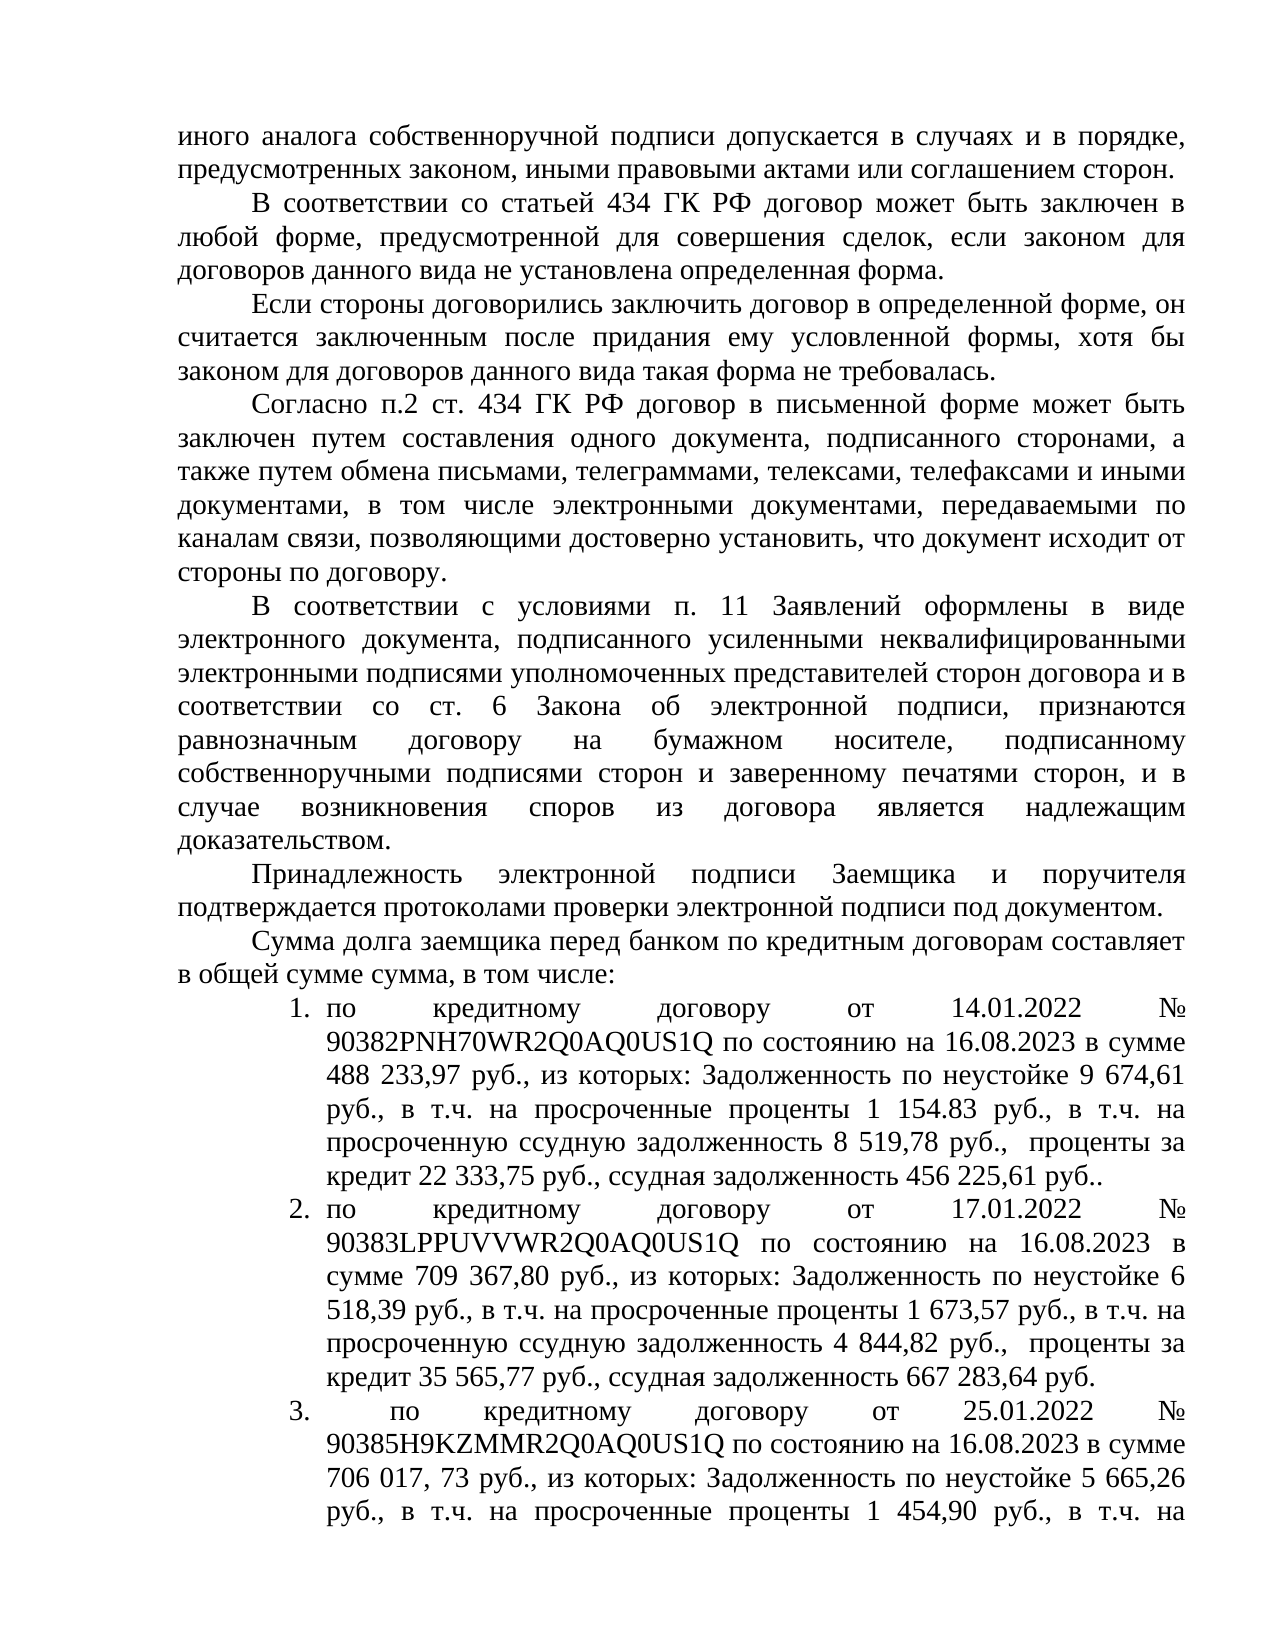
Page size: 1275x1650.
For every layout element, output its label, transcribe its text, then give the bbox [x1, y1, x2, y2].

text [177, 118, 1186, 185]
text Принадлежность электронной подписи Заемщика и поручителя подтверждается протоколами проверки электронной подписи под документом. [177, 856, 1186, 923]
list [284, 1393, 1186, 1527]
text В соответствии с условиями п. 11 Заявлений оформлены в виде электронного документа, подписанного усиленными неквалифицированными электронными подписями уполномоченных представителей сторон договора и в соответствии со ст. 6 Закона об электронной подписи, признаются равнозначным договору на бумажном носителе, подписанному собственноручными подписями сторон и заверенному печатями сторон, и в случае возникновения споров из договора является надлежащим доказательством. [177, 588, 1186, 856]
text Согласно п.2 ст. 434 ГК РФ договор в письменной форме может быть заключен путем составления одного документа, подписанного сторонами, а также путем обмена письмами, телеграммами, телексами, телефаксами и иными документами, в том числе электронными документами, передаваемыми по каналам связи, позволяющими достоверно установить, что документ исходит от стороны по договору. [177, 386, 1186, 588]
list по кредитному договору от 14.01.2022 № 90382PNH70WR2Q0AQ0US1Q по состоянию на 16.08.2023 в сумме 488 233,97 руб., из которых: Задолженность по неустойке 9 674,61 руб., в т.ч. на просроченные проценты 1 154.83 руб., в т.ч. на просроченную ссудную задолженность 8 519,78 руб., проценты за кредит 22 333,75 руб., ссудная задолженность 456 225,61 руб.. [284, 990, 1186, 1191]
list по кредитному договору от 17.01.2022 № 90383LPPUVVWR2Q0AQ0US1Q по состоянию на 16.08.2023 в сумме 709 367,80 руб., из которых: Задолженность по неустойке 6 518,39 руб., в т.ч. на просроченные проценты 1 673,57 руб., в т.ч. на просроченную ссудную задолженность 4 844,82 руб., проценты за кредит 35 565,77 руб., ссудная задолженность 667 283,64 руб. [284, 1191, 1186, 1393]
text Если стороны договорились заключить договор в определенной форме, он считается заключенным после придания ему условленной формы, хотя бы законом для договоров данного вида такая форма не требовалась. [177, 286, 1186, 386]
text В соответствии со статьей 434 ГК РФ договор может быть заключен в любой форме, предусмотренной для совершения сделок, если законом для договоров данного вида не установлена определенная форма. [177, 185, 1186, 286]
text Сумма долга заемщика перед банком по кредитным договорам составляет в общей сумме сумма, в том числе: [177, 923, 1186, 990]
